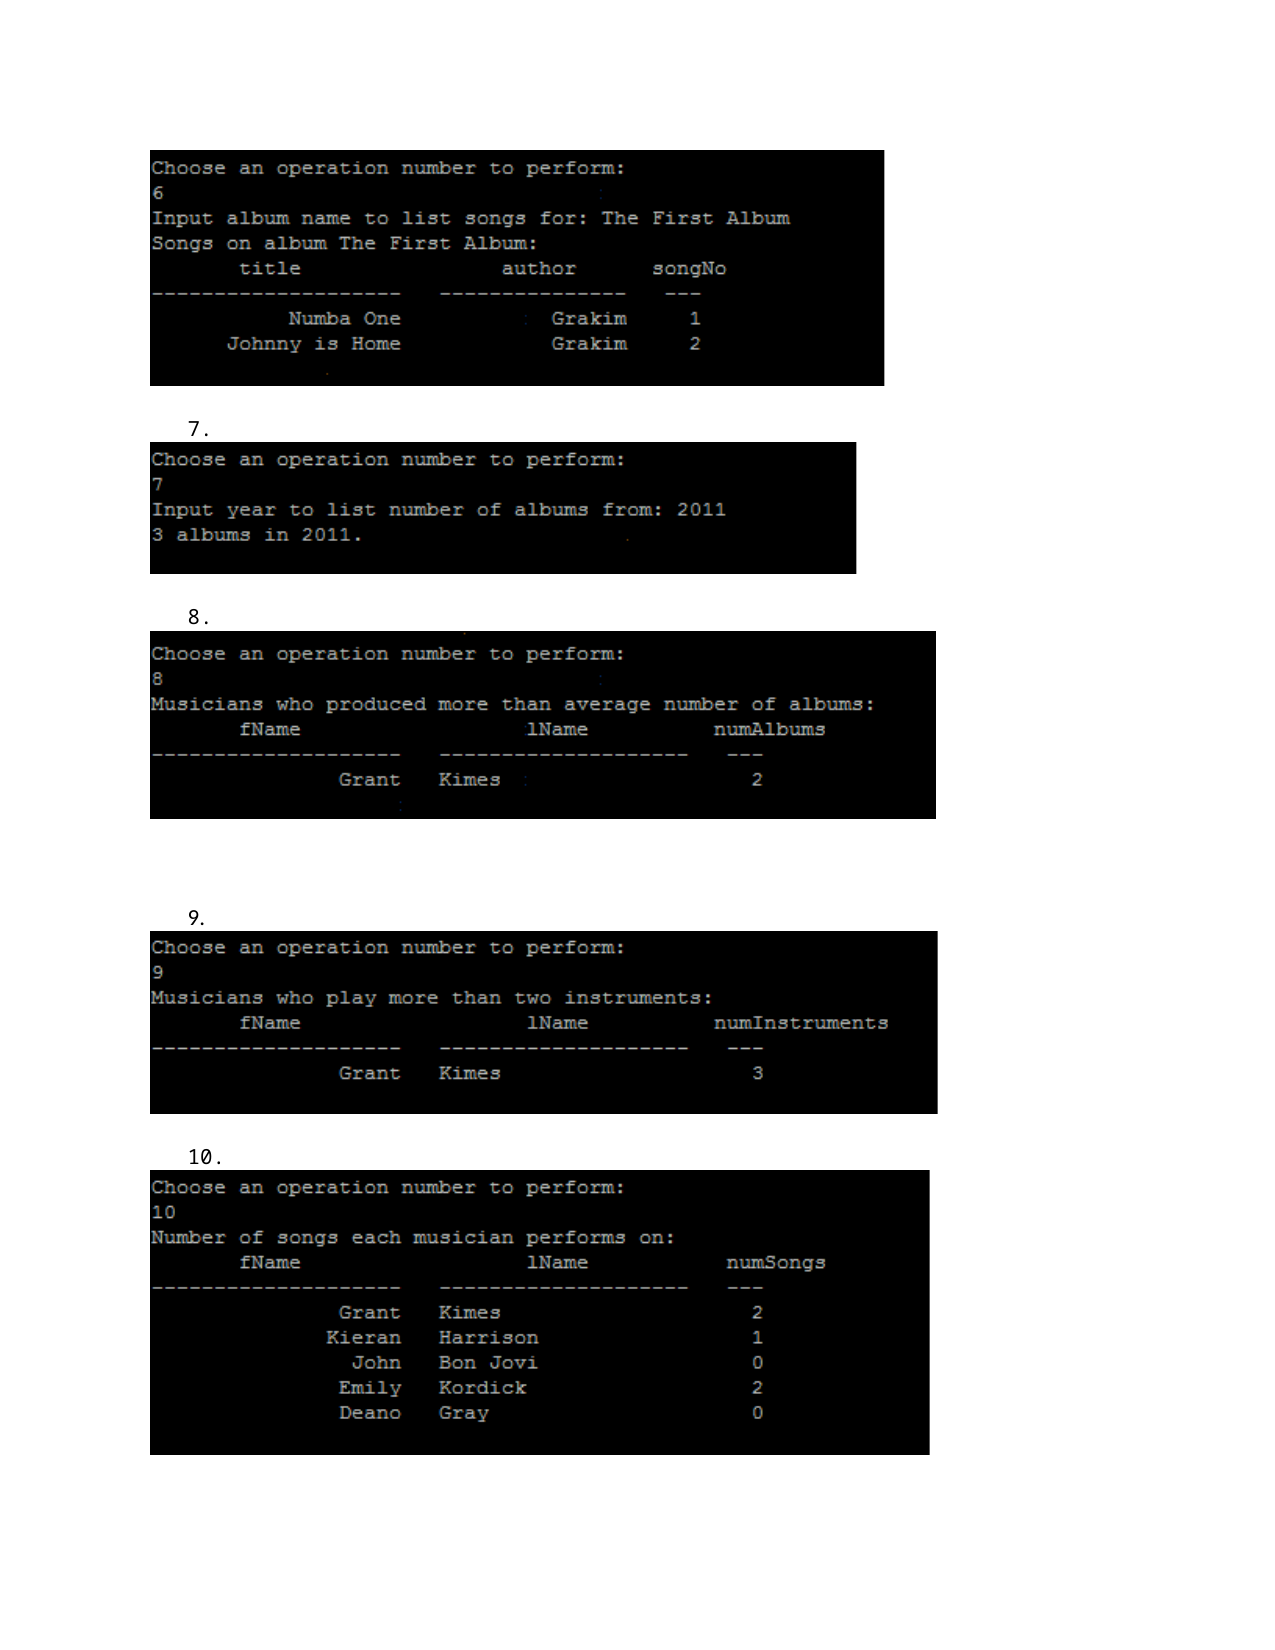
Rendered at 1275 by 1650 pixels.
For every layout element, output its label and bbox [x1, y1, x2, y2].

picture [150, 631, 936, 819]
picture [150, 442, 857, 574]
picture [150, 931, 938, 1114]
picture [150, 150, 885, 386]
picture [150, 1170, 930, 1455]
